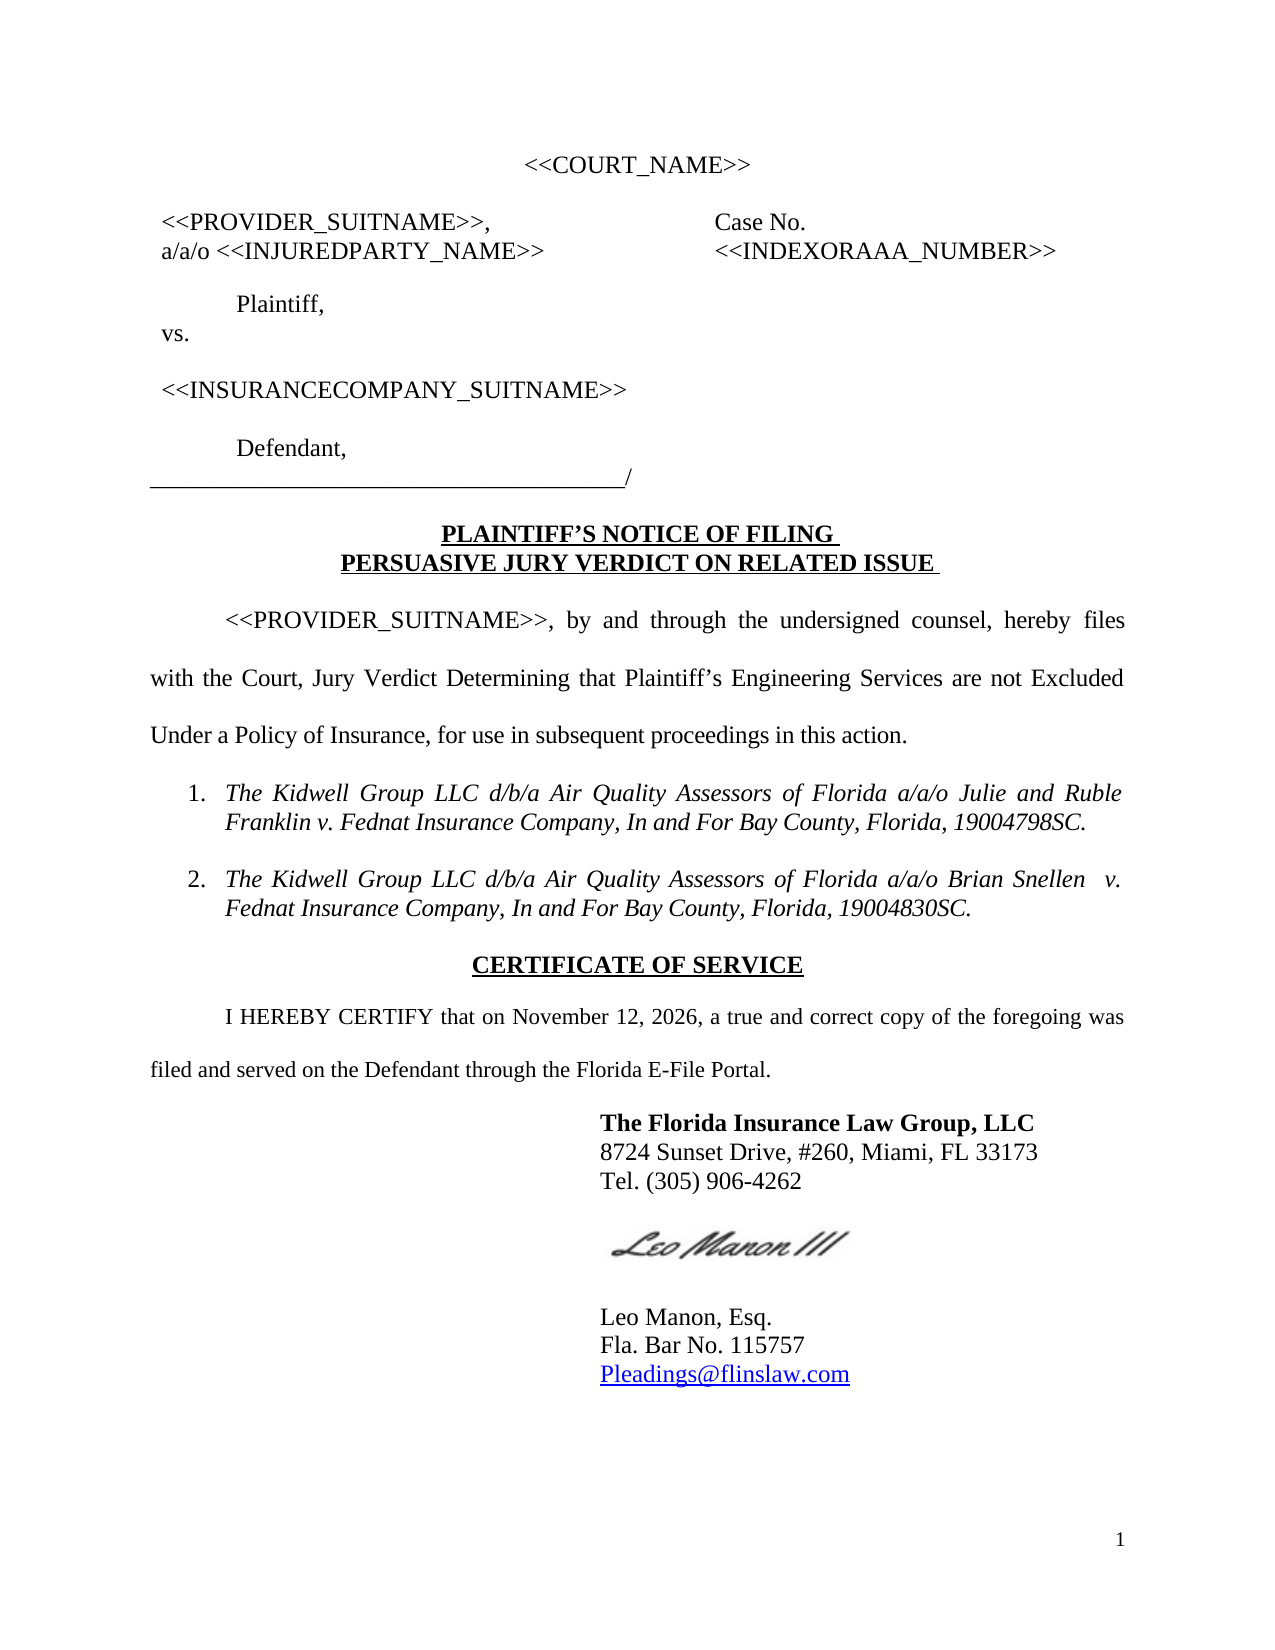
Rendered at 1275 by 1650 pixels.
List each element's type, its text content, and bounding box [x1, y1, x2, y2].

text PLAINTIFF’S NOTICE OF FILING [150, 519, 1125, 548]
table_header Case No. <<INDEXORAAA_NUMBER>> [703, 208, 1068, 462]
text PERSUASIVE JURY VERDICT ON RELATED ISSUE [150, 548, 1125, 577]
text <<PROVIDER_SUITNAME>>, by and through the undersigned counsel, hereby files with the Court, Jury Verdict Determining that Plaintiff’s Engineering Services are not Excluded Under a Policy of Insurance, for use in subsequent proceedings in this action. [150, 605, 1125, 749]
text Fla. Bar No. 115757 [600, 1330, 1125, 1359]
text Leo Manon, Esq. [600, 1302, 1125, 1330]
text Pleadings@flinslaw.com [525, 1359, 1125, 1388]
text <<COURT_NAME>> [337, 150, 937, 179]
text Tel. (305) 906-4262 [525, 1166, 1125, 1195]
picture [600, 1194, 864, 1273]
text CERTIFICATE OF SERVICE [150, 950, 1125, 979]
text I HEREBY CERTIFY that on February 19, 2022, a true and correct copy of the foregoing was filed and served on the Defendant through the Florida E-File Portal. [150, 1003, 1125, 1082]
text ______________________________________/ [150, 462, 1125, 490]
text The Florida Insurance Law Group, LLC [525, 1108, 1125, 1137]
text 8724 Sunset Drive, #260, Miami, FL 33173 [525, 1137, 1125, 1166]
list The Kidwell Group LLC d/b/a Air Quality Assessors of Florida a/a/o Brian Snellen v. Fednat Insurance Company, In and For Bay County, Florida, 19004830SC. [187, 864, 1125, 922]
table_header <<PROVIDER_SUITNAME>>, a/a/o <<INJUREDPARTY_NAME>> Plaintiff, vs. <<INSURANCECOMPANY_SUITNAME>> Defendant, [150, 208, 703, 462]
list The Kidwell Group LLC d/b/a Air Quality Assessors of Florida a/a/o Julie and Ruble Franklin v. Fednat Insurance Company, In and For Bay County, Florida, 19004798SC. [187, 778, 1125, 835]
